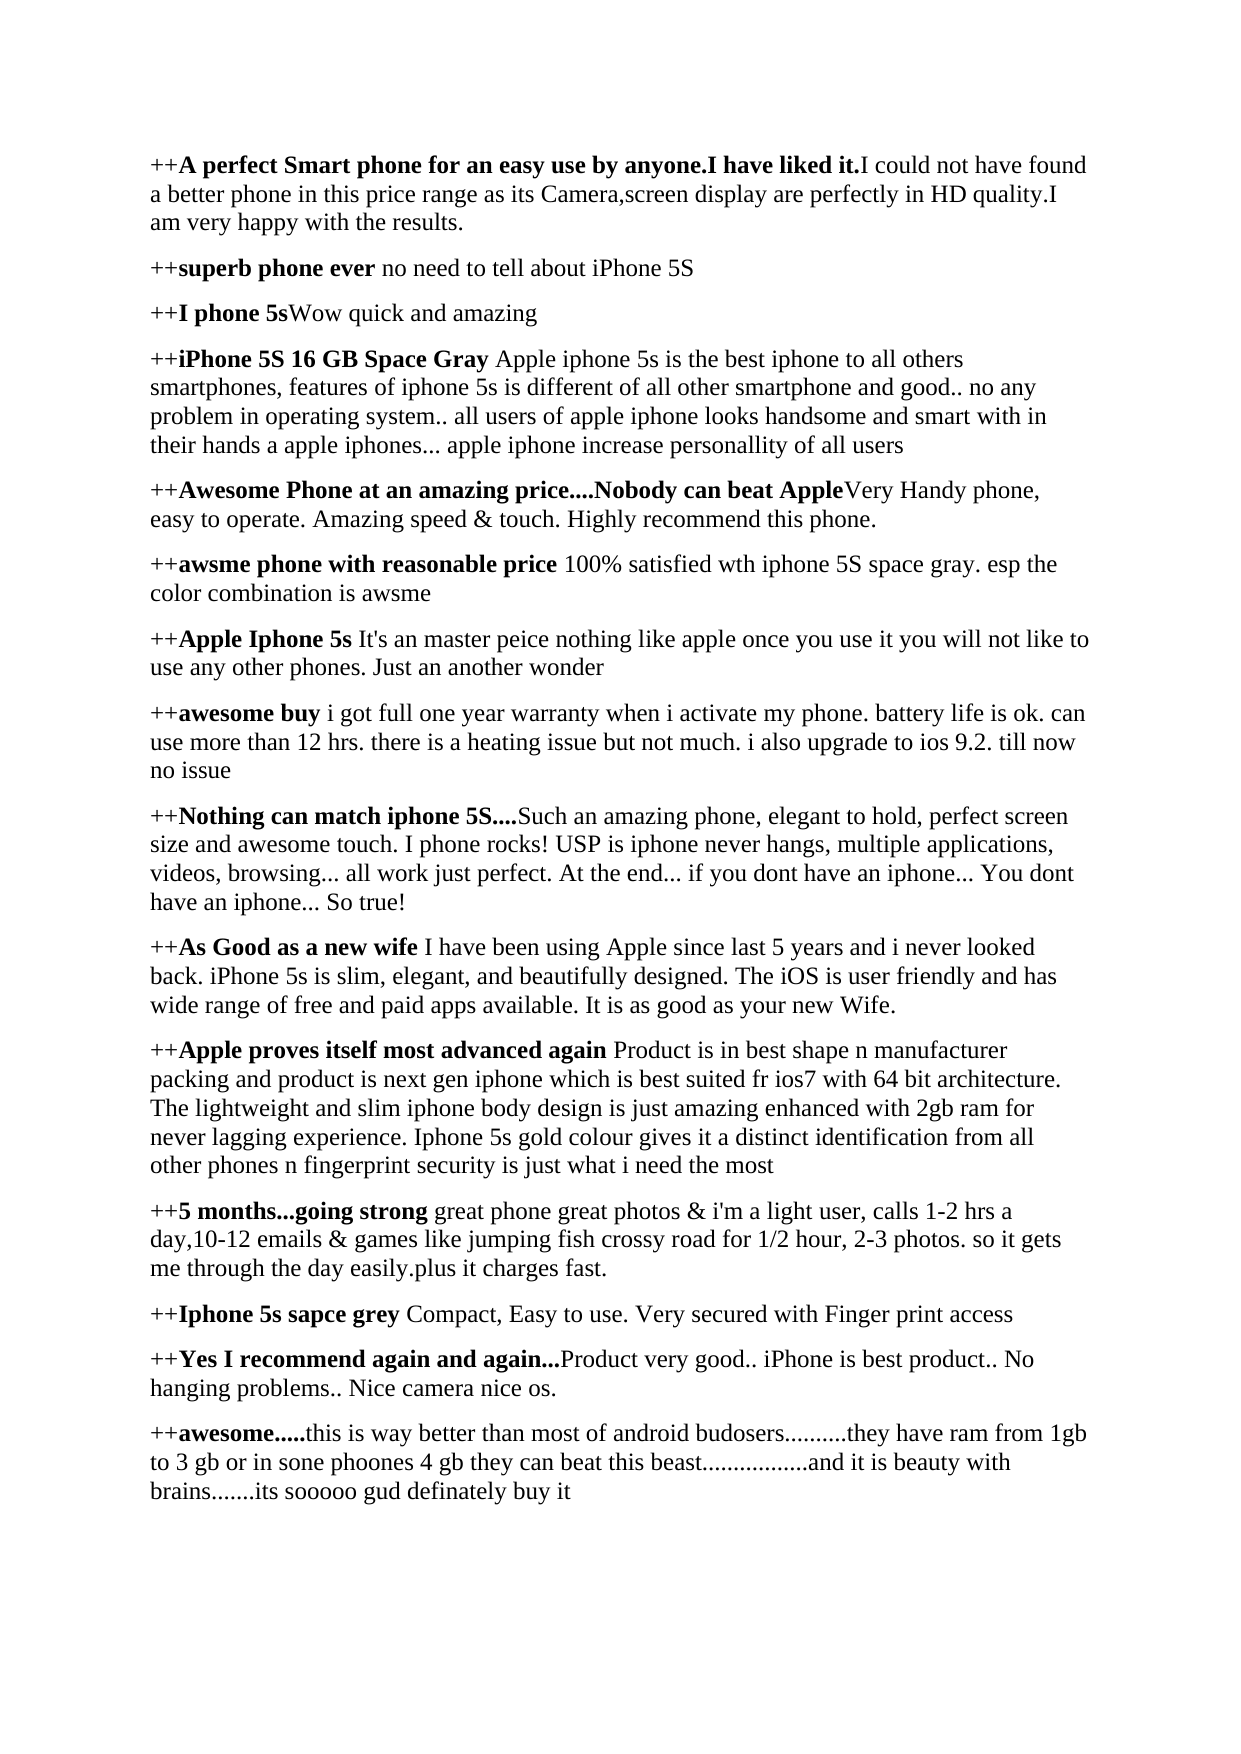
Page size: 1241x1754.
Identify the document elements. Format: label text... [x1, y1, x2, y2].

text ++Apple Iphone 5s It's an master peice nothing like apple once you use it you will not like to use any other phones. Just an another wonder [150, 624, 1090, 681]
text ++A perfect Smart phone for an easy use by anyone.I have liked it.I could not have found a better phone in this price range as its Camera,screen display are perfectly in HD quality.I am very happy with the results. [150, 150, 1090, 236]
text ++Yes I recommend again and again...Product very good.. iPhone is best product.. No hanging problems.. Nice camera nice os. [150, 1344, 1090, 1402]
text ++Awesome Phone at an amazing price....Nobody can beat AppleVery Handy phone, easy to operate. Amazing speed & touch. Highly recommend this phone. [150, 475, 1090, 533]
text ++As Good as a new wife I have been using Apple since last 5 years and i never looked back. iPhone 5s is slim, elegant, and beautifully designed. The iOS is user friendly and has wide range of free and paid apps available. It is as good as your new Wife. [150, 932, 1090, 1019]
text ++awesome buy i got full one year warranty when i activate my phone. battery life is ok. can use more than 12 hrs. there is a heating issue but not much. i also upgrade to ios 9.2. till now no issue [150, 698, 1090, 784]
text ++Nothing can match iphone 5S....Such an amazing phone, elegant to hold, perfect screen size and awesome touch. I phone rocks! USP is iphone never hangs, multiple applications, videos, browsing... all work just perfect. At the end... if you dont have an iphone... You dont have an iphone... So true! [150, 801, 1090, 916]
text ++awesome.....this is way better than most of android budosers..........they have ram from 1gb to 3 gb or in sone phoones 4 gb they can beat this beast.................and it is beauty with brains.......its sooooo gud definately buy it [150, 1418, 1090, 1504]
text ++5 months...going strong great phone great photos & i'm a light user, calls 1-2 hrs a day,10-12 emails & games like jumping fish crossy road for 1/2 hour, 2-3 photos. so it gets me through the day easily.plus it charges fast. [150, 1196, 1090, 1282]
text ++superb phone ever no need to tell about iPhone 5S [150, 253, 1090, 282]
text ++I phone 5sWow quick and amazing [150, 298, 1090, 327]
text ++awsme phone with reasonable price 100% satisfied wth iphone 5S space gray. esp the color combination is awsme [150, 549, 1090, 607]
text ++iPhone 5S 16 GB Space Gray Apple iphone 5s is the best iphone to all others smartphones, features of iphone 5s is different of all other smartphone and good.. no any problem in operating system.. all users of apple iphone looks handsome and smart with in their hands a apple iphones... apple iphone increase personallity of all users [150, 344, 1090, 459]
text ++Apple proves itself most advanced again Product is in best shape n manufacturer packing and product is next gen iphone which is best suited fr ios7 with 64 bit architecture. The lightweight and slim iphone body design is just amazing enhanced with 2gb ram for never lagging experience. Iphone 5s gold colour gives it a distinct identification from all other phones n fingerprint security is just what i need the most [150, 1035, 1090, 1179]
text ++Iphone 5s sapce grey Compact, Easy to use. Very secured with Finger print access [150, 1299, 1090, 1327]
